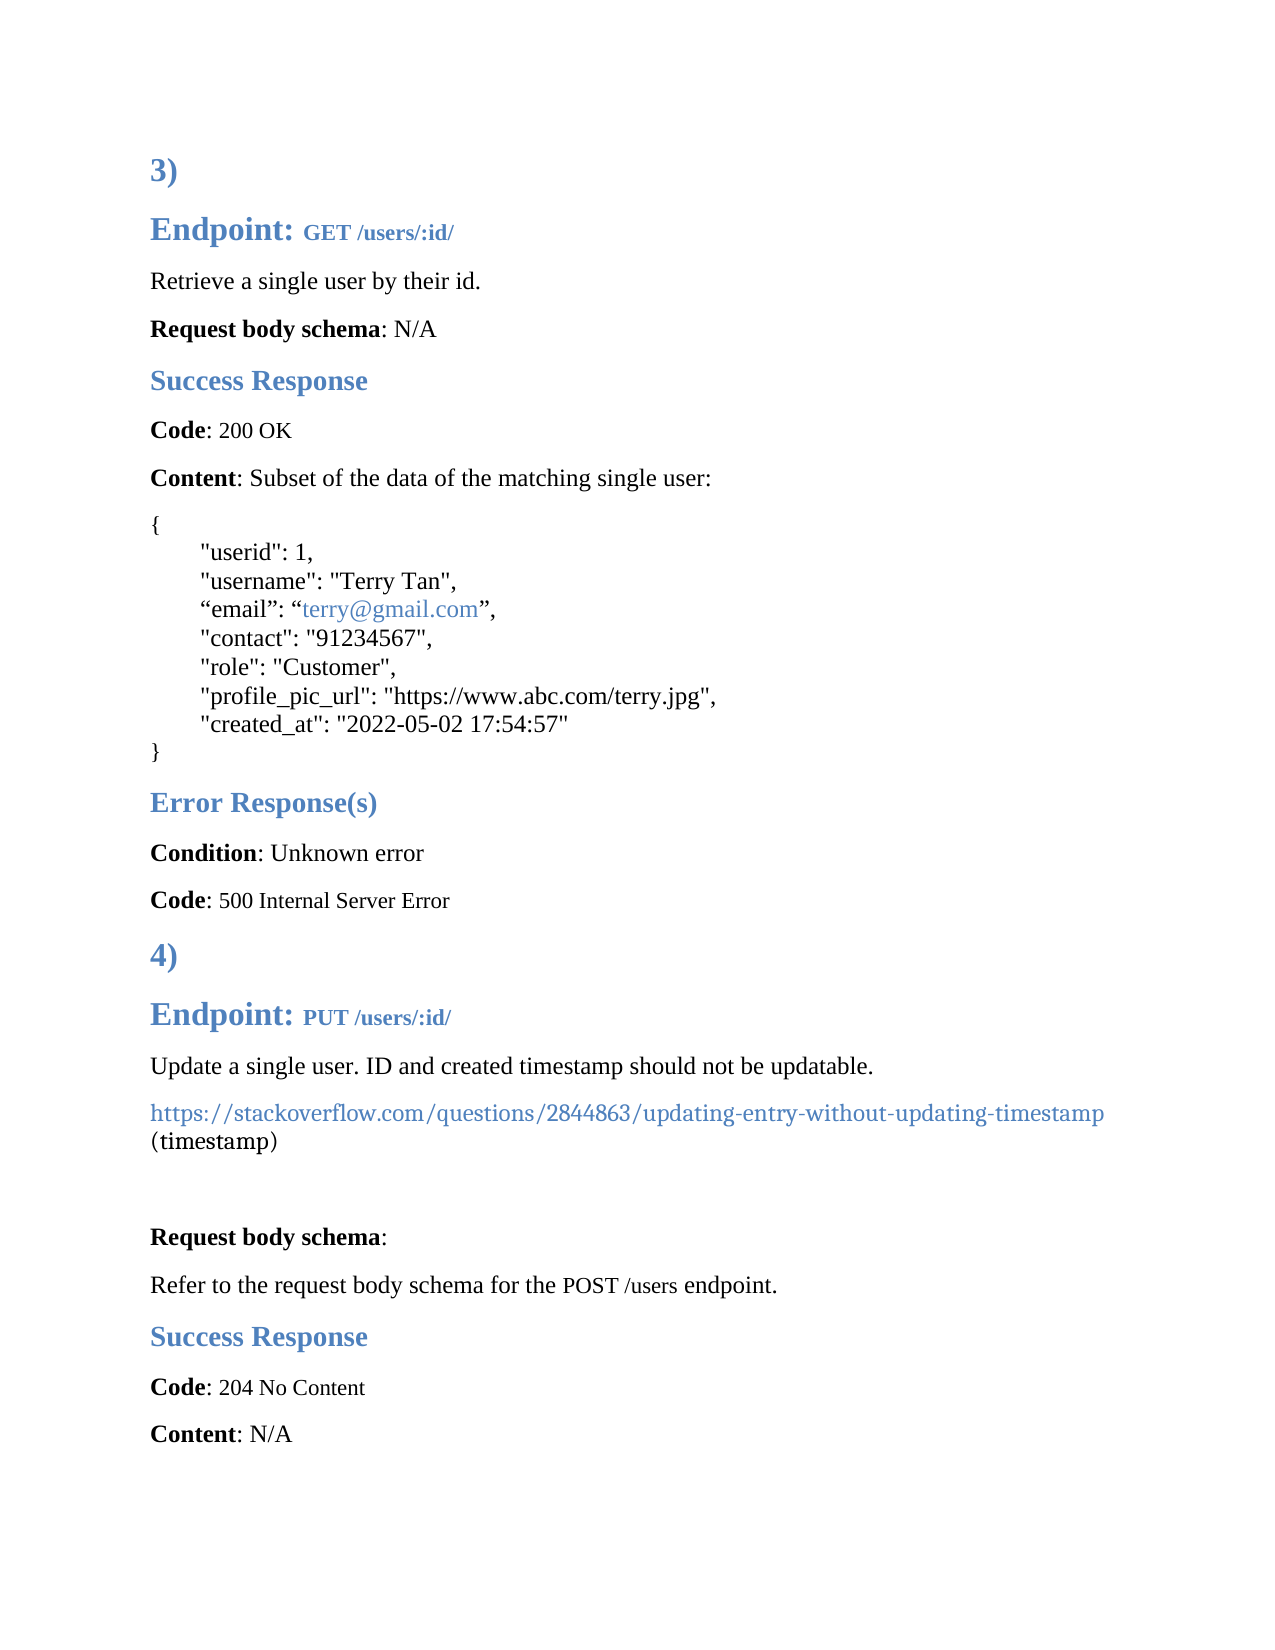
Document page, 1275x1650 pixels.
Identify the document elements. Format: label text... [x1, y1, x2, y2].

subtitle Endpoint: PUT /users/:id/ [150, 994, 1125, 1032]
text Update a single user. ID and created timestamp should not be updatable. [150, 1051, 1125, 1080]
text Request body schema: [150, 1222, 1125, 1251]
text Request body schema: N/A [150, 314, 1125, 342]
text Code: 500 Internal Server Error [150, 885, 1125, 914]
text { "userid": 1, "username": "Terry Tan", “email”: “terry@gmail.com”, "contact": "91234567", "role": "Customer", "profile_pic_url": "https://www.abc.com/terry.jpg", "created_at": "2022-05-02 17:54:57" } [150, 511, 1125, 764]
text https://stackoverflow.com/questions/2844863/updating-entry-without-updating-timestamp (timestamp) [150, 1098, 1125, 1156]
subtitle Endpoint: GET /users/:id/ [150, 209, 1125, 247]
subtitle Success Response [150, 1319, 1125, 1353]
subtitle 4) [150, 935, 1125, 973]
subtitle Success Response [150, 363, 1125, 397]
text Code: 204 No Content [150, 1372, 1125, 1400]
subtitle Error Response(s) [150, 785, 1125, 819]
text Content: Subset of the data of the matching single user: [150, 463, 1125, 492]
text Retrieve a single user by their id. [150, 266, 1125, 295]
text Refer to the request body schema for the POST /users endpoint. [150, 1270, 1125, 1298]
text Condition: Unknown error [150, 838, 1125, 866]
subtitle 3) [150, 150, 1125, 188]
text Code: 200 OK [150, 416, 1125, 444]
text Content: N/A [150, 1419, 1125, 1448]
